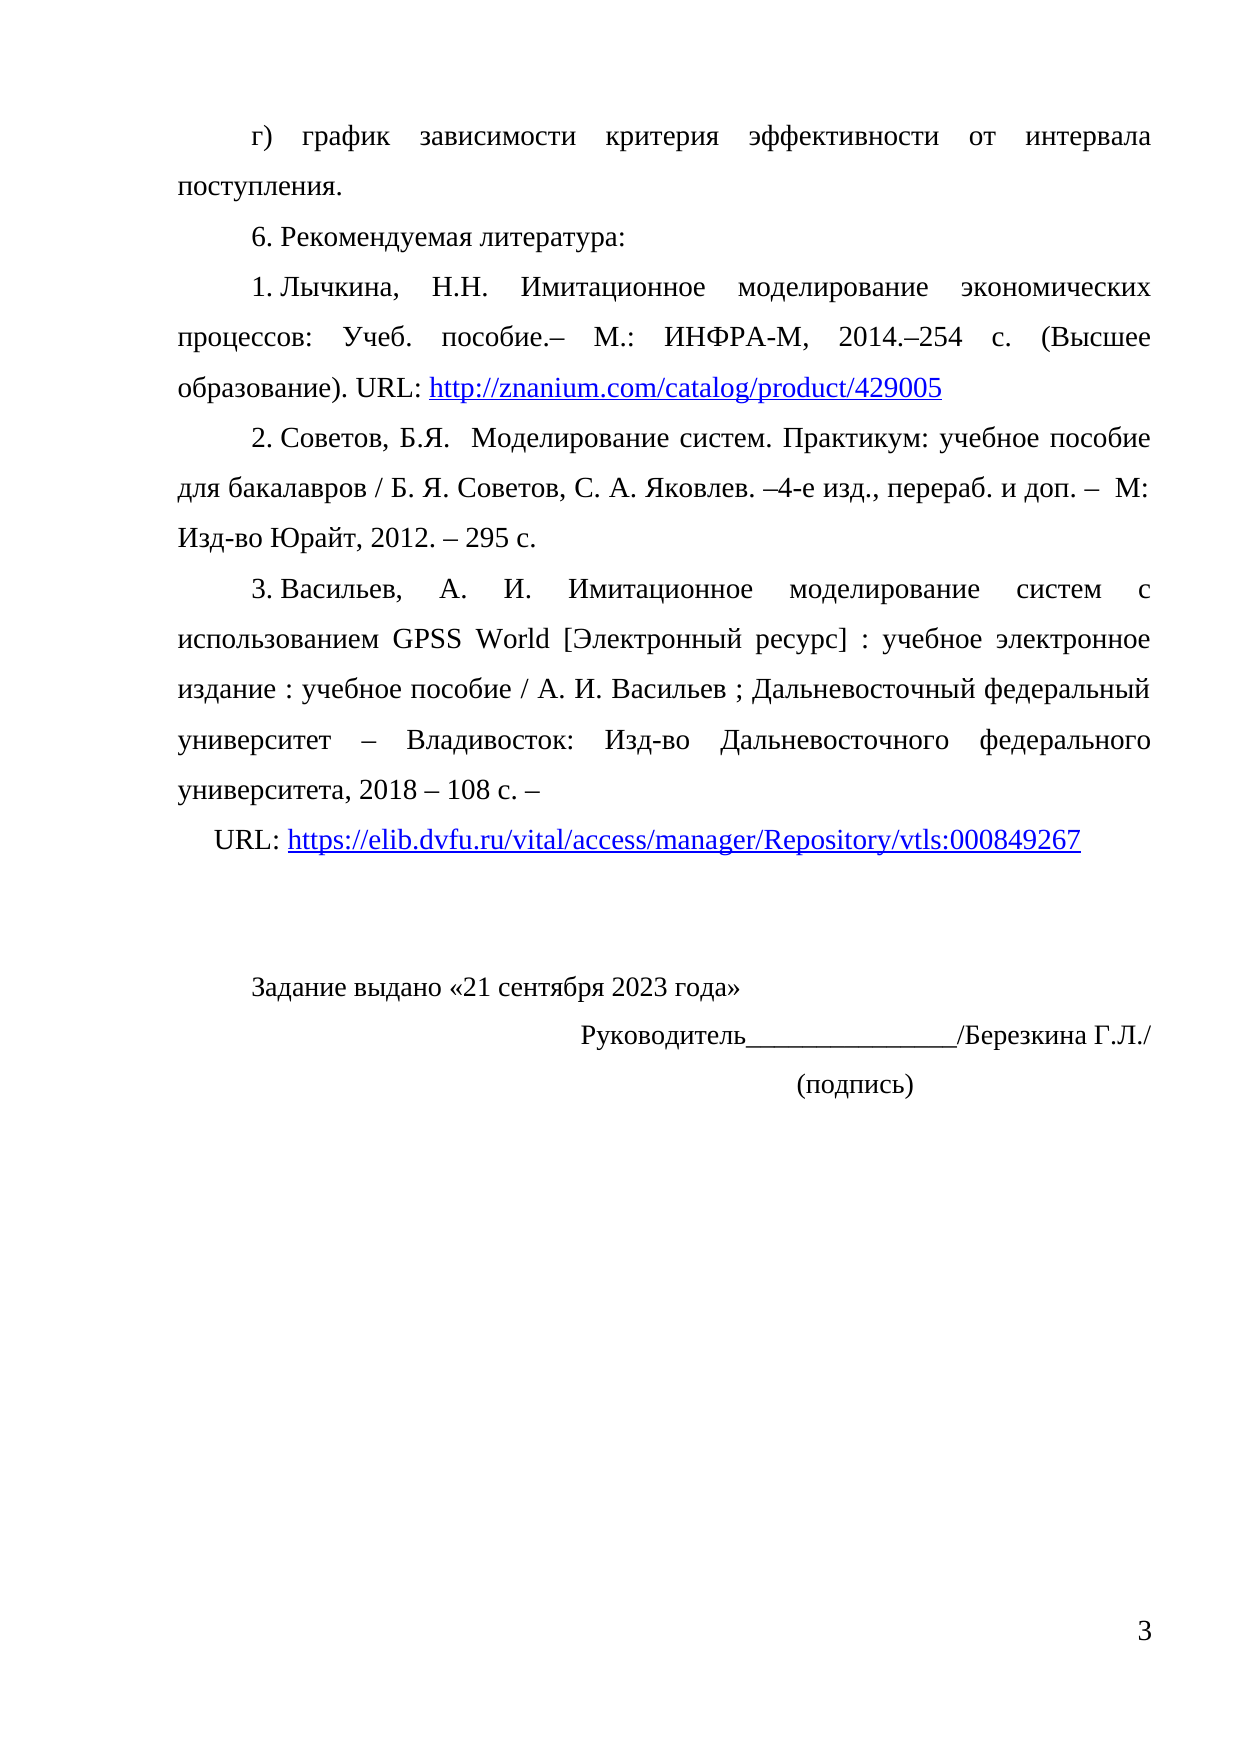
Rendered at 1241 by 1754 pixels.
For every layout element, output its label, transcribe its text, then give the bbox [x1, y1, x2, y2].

text Руководитель_______________/Березкина Г.Л./ [177, 1018, 1152, 1051]
text 6. Рекомендуемая литература: [177, 219, 1152, 252]
list Лычкина, Н.Н. Имитационное моделирование экономических процессов: Учеб. пособие.– М.: ИНФРА-М, 2014.–254 с. (Высшее образование). URL: http://znanium.com/catalog/product/429005 [177, 269, 1152, 403]
text г) график зависимости критерия эффективности от интервала поступления. [177, 118, 1152, 202]
text (подпись) [177, 1067, 1152, 1099]
list Советов, Б.Я. Моделирование систем. Практикум: учебное пособие для бакалавров / Б. Я. Советов, С. А. Яковлев. –4-е изд., перераб. и доп. – М: Изд-во Юрайт, 2012. – 295 с. [177, 420, 1152, 554]
text URL: https://elib.dvfu.ru/vital/access/manager/Repository/vtls:000849267 [213, 822, 1152, 856]
text Задание выдано «21 сентября 2023 года» [177, 970, 1152, 1002]
list Васильев, А. И. Имитационное моделирование систем с использованием GPSS World [Электронный ресурс] : учебное электронное издание : учебное пособие / А. И. Васильев ; Дальневосточный федеральный университет – Владивосток: Изд-во Дальневосточного федерального университета, 2018 – 108 с. – [177, 571, 1152, 806]
